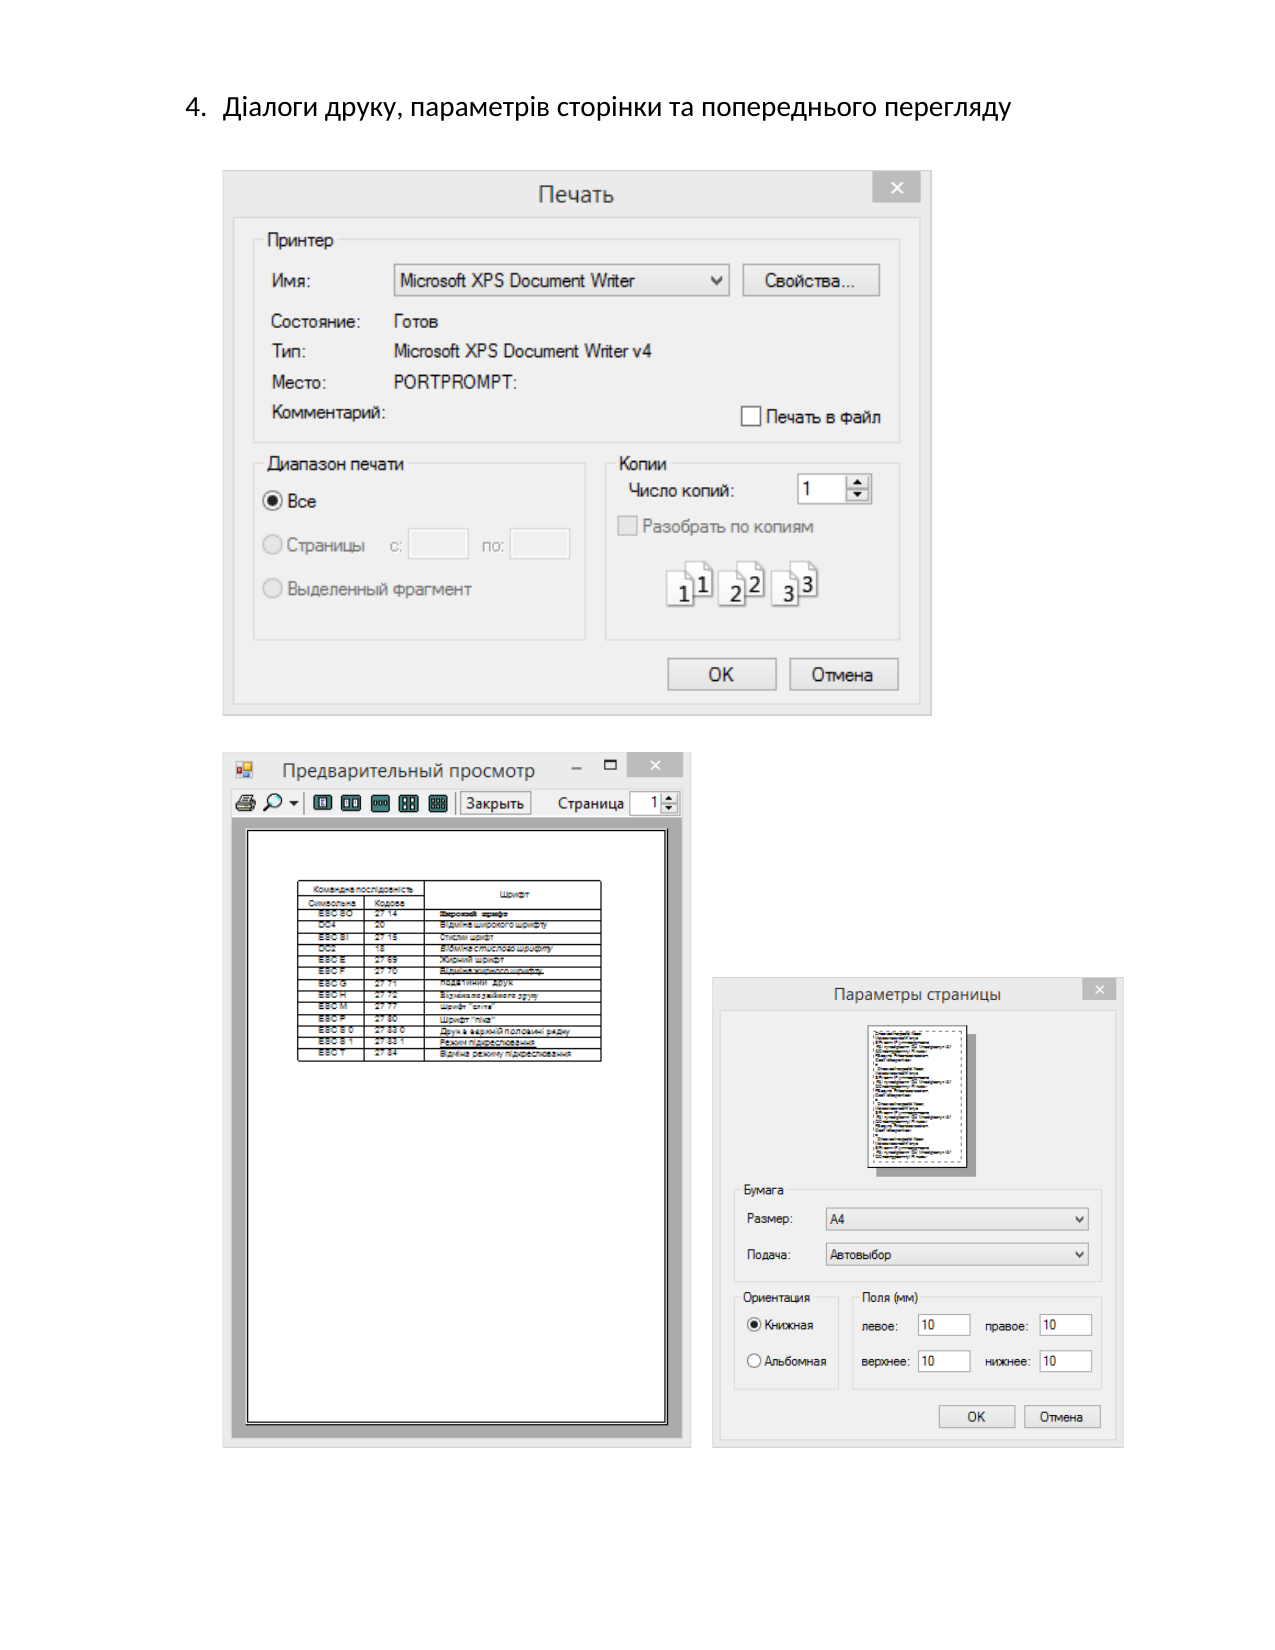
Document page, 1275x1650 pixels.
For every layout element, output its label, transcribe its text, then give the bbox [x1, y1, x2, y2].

picture [222, 752, 692, 1448]
picture [222, 170, 932, 716]
list Діалоги друку, параметрів сторінки та попереднього перегляду [185, 88, 1186, 124]
picture [712, 977, 1124, 1448]
